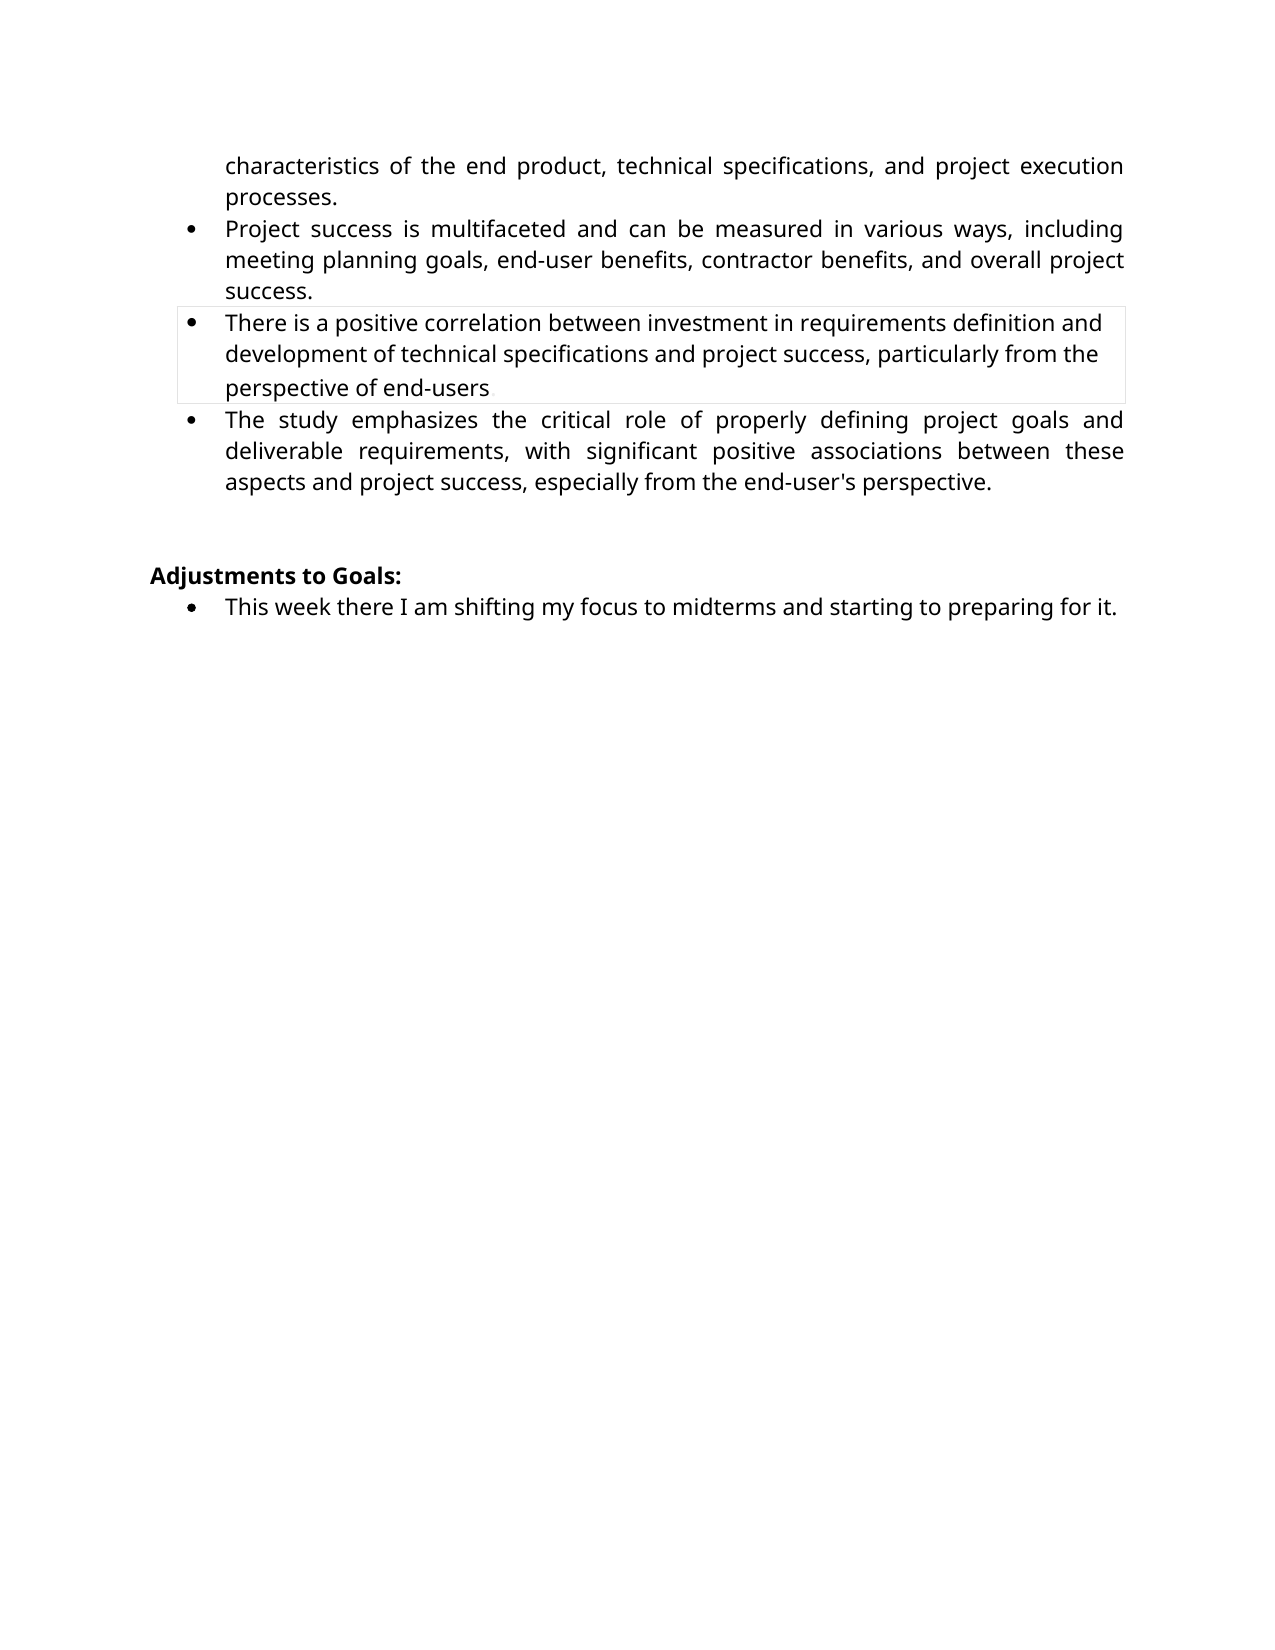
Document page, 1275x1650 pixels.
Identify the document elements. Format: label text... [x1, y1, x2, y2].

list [187, 150, 1125, 212]
list There is a positive correlation between investment in requirements definition and development of technical specifications and project success, particularly from the perspective of end-users. [178, 307, 1125, 403]
list Project success is multifaceted and can be measured in various ways, including meeting planning goals, end-user benefits, contractor benefits, and overall project success. [187, 212, 1125, 306]
text Adjustments to Goals: [150, 560, 1125, 591]
list This week there I am shifting my focus to midterms and starting to preparing for it. [187, 591, 1125, 623]
list The study emphasizes the critical role of properly defining project goals and deliverable requirements, with significant positive associations between these aspects and project success, especially from the end-user's perspective. [187, 404, 1125, 498]
